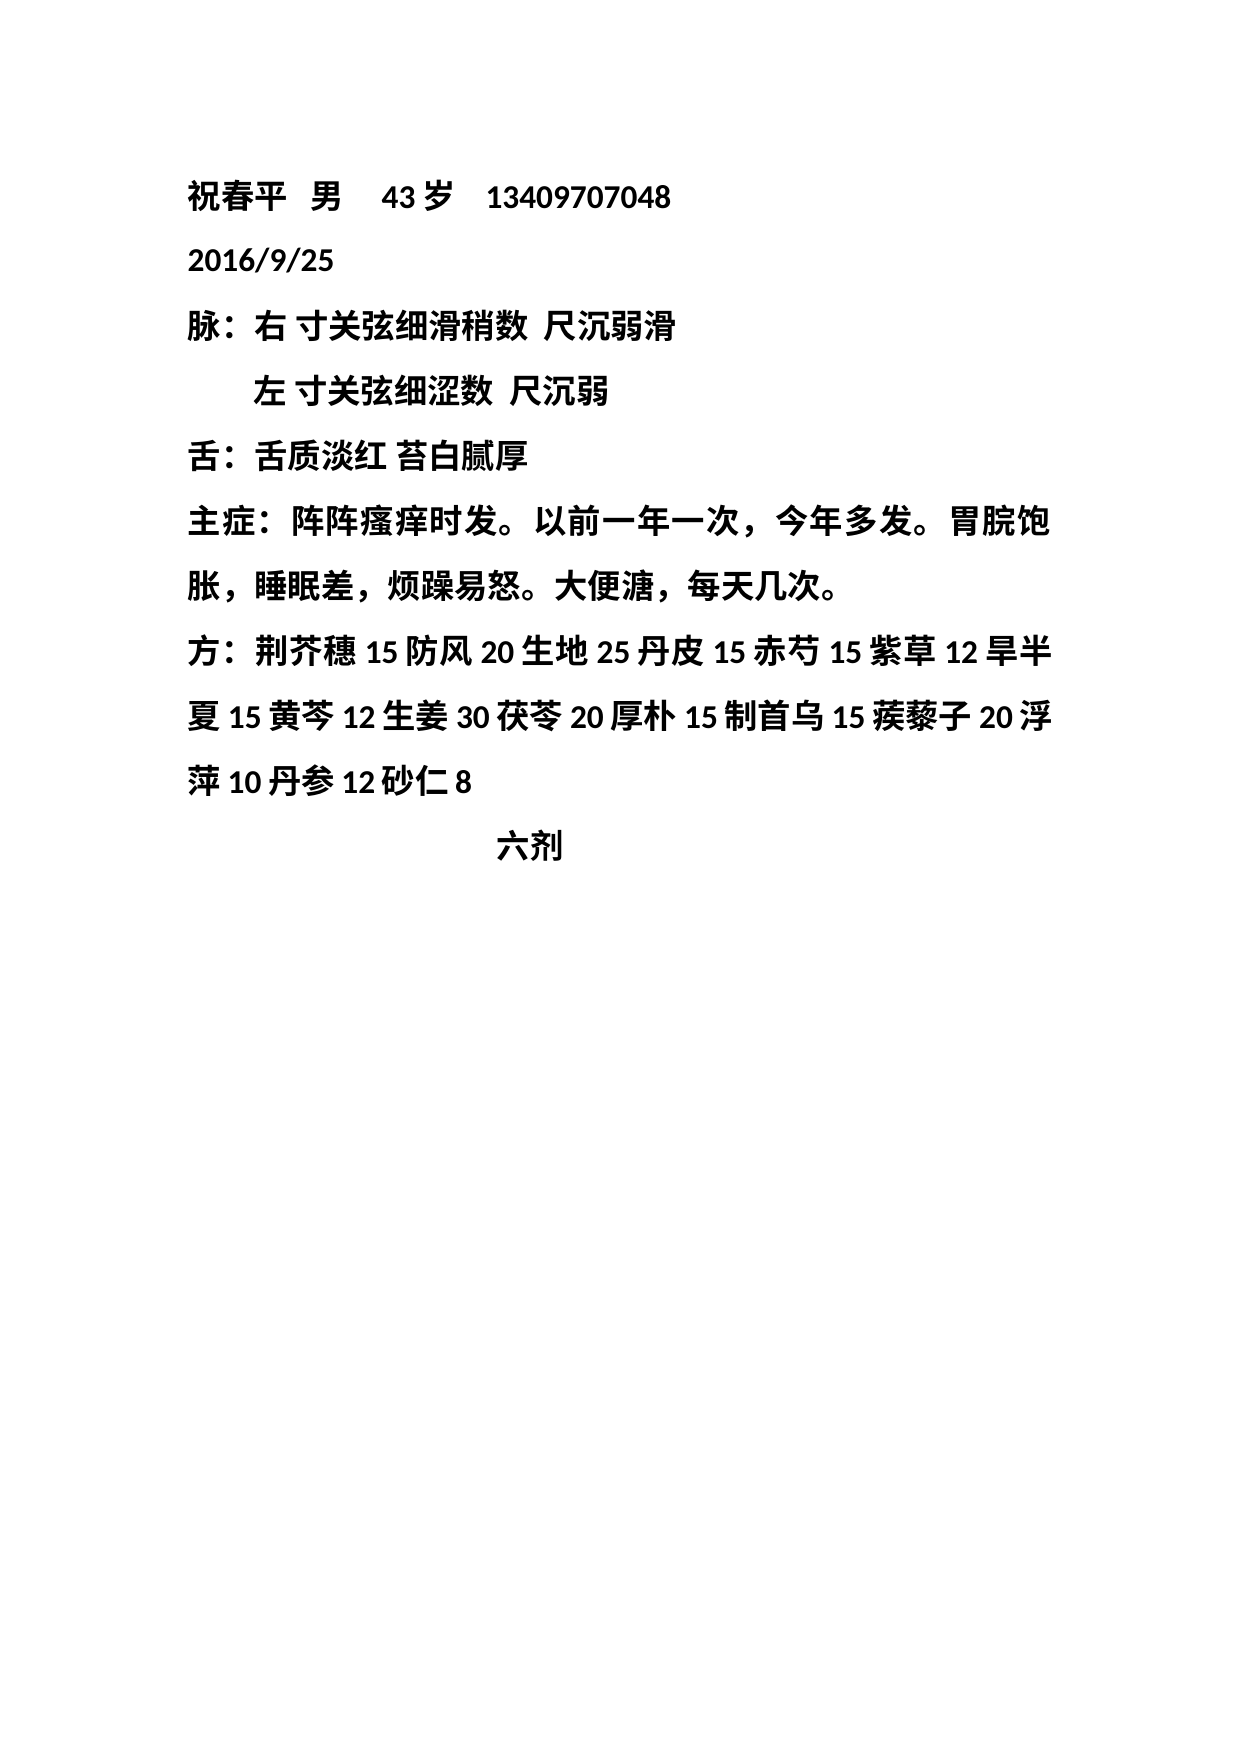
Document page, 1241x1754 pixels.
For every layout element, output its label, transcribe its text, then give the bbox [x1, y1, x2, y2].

text 左 寸关弦细涩数 尺沉弱 [187, 357, 1053, 422]
text 脉：右 寸关弦细滑稍数 尺沉弱滑 [187, 292, 1053, 357]
text 方：荆芥穗15防风20生地25丹皮15赤芍15紫草12旱半夏15黄芩12生姜30茯苓20厚朴15制首乌15蒺藜子20浮萍10丹参12砂仁8 [187, 617, 1053, 812]
text 祝春平 男 43岁 13409707048 [187, 162, 1053, 227]
text 舌：舌质淡红 苔白腻厚 [187, 422, 1053, 487]
text 六剂 [187, 812, 1053, 877]
text 主症：阵阵瘙痒时发。以前一年一次，今年多发。胃脘饱胀，睡眠差，烦躁易怒。大便溏，每天几次。 [187, 487, 1053, 617]
text 2016/9/25 [187, 227, 1053, 292]
